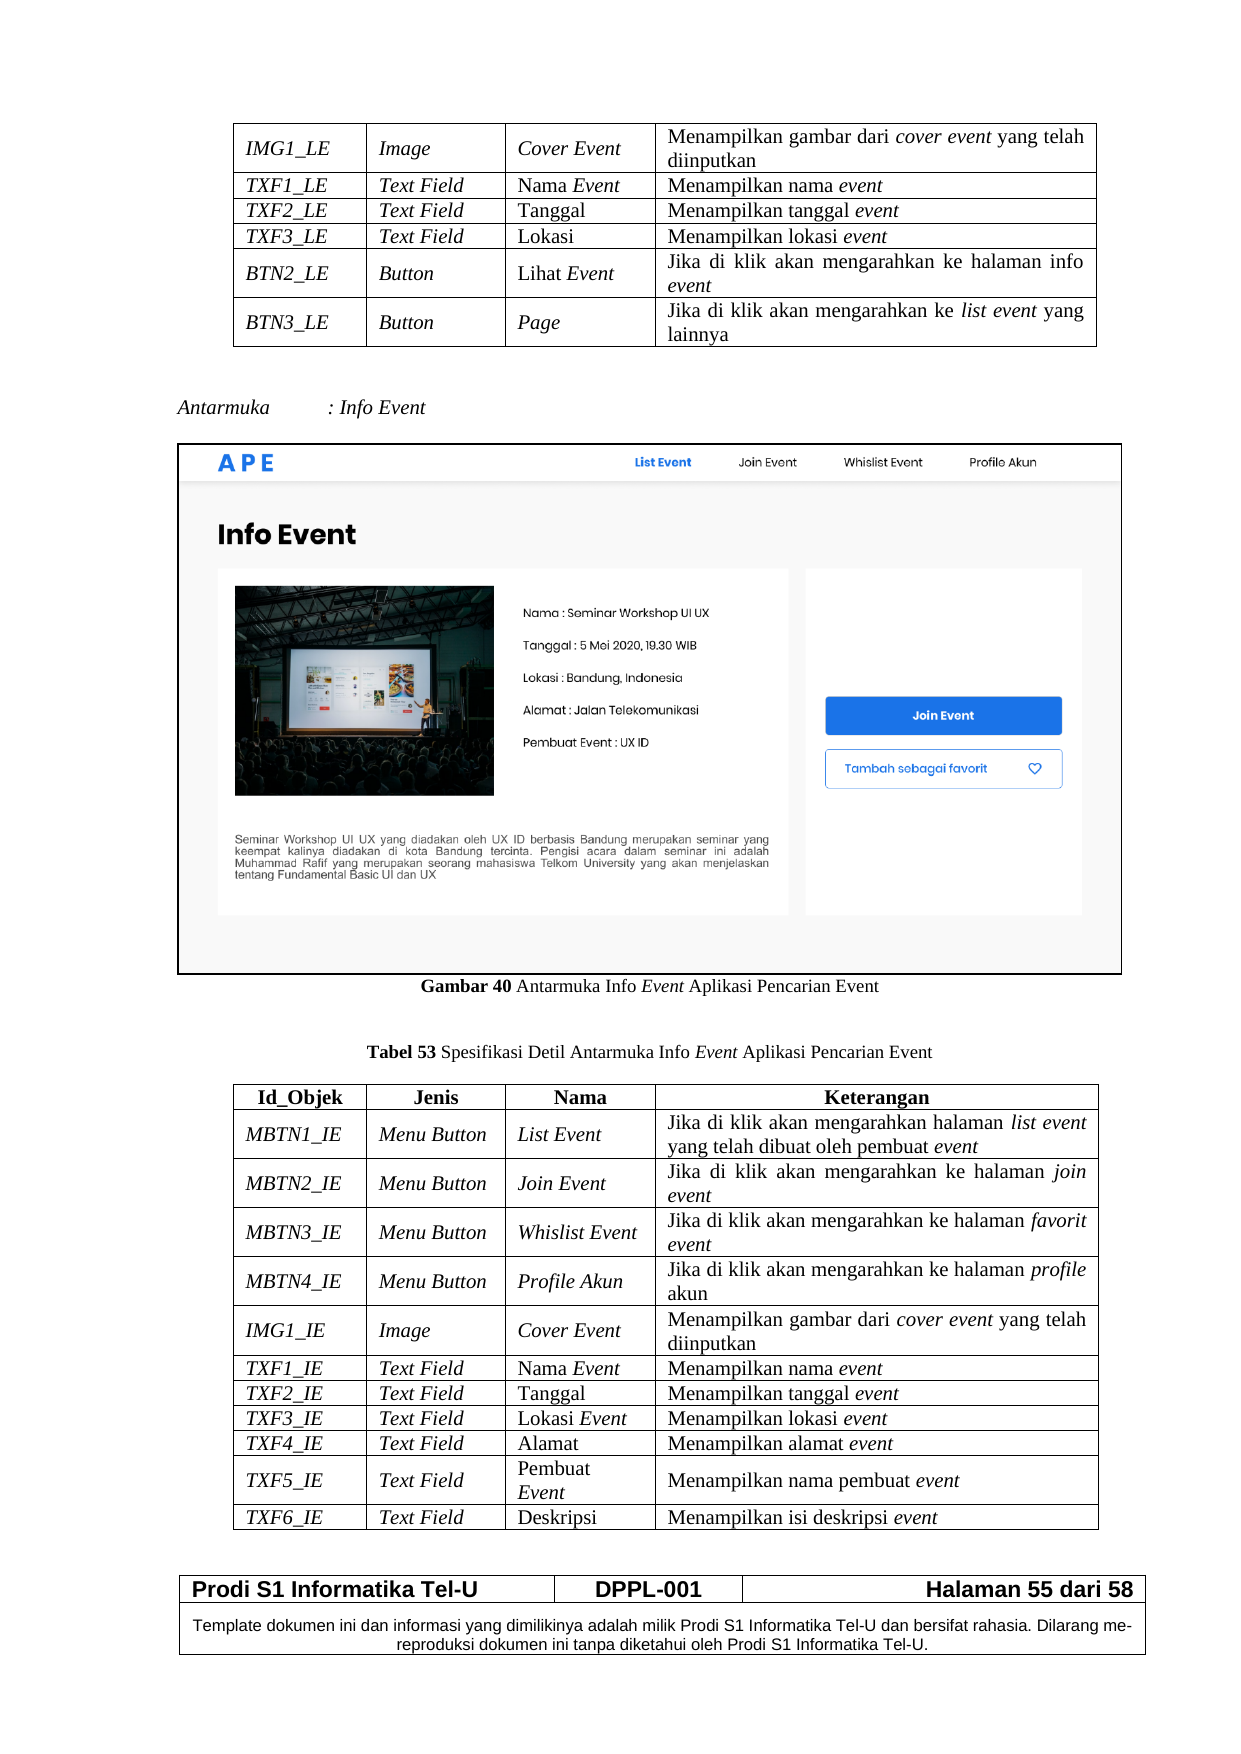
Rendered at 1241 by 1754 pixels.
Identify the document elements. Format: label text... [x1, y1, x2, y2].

table_cell Cover Event [506, 1306, 655, 1354]
table_cell Menampilkan tanggal event [656, 1381, 1098, 1405]
table_cell Menu Button [367, 1257, 505, 1305]
text Gambar 40 Antarmuka Info Event Aplikasi Pencarian Event [177, 975, 1122, 996]
table_cell TXF4_IE [234, 1431, 366, 1455]
table_cell TXF2_IE [234, 1381, 366, 1405]
table_cell List Event [506, 1110, 655, 1158]
table_cell Profile Akun [506, 1257, 655, 1305]
table_cell Nama Event [506, 1356, 655, 1380]
table_header Jenis [367, 1085, 505, 1109]
table_cell Button [367, 249, 505, 297]
table_cell Pembuat Event [506, 1456, 655, 1504]
text Tabel 53 Spesifikasi Detil Antarmuka Info Event Aplikasi Pencarian Event [177, 1041, 1122, 1063]
table_cell Jika di klik akan mengarahkan ke halaman join event [656, 1159, 1098, 1207]
table_cell TXF6_IE [234, 1505, 366, 1529]
table_cell Menampilkan gambar dari cover event yang telah diinputkan [656, 1306, 1098, 1354]
table_cell TXF5_IE [234, 1456, 366, 1504]
table_cell Text Field [367, 1505, 505, 1529]
table_cell Menu Button [367, 1159, 505, 1207]
table_cell Menu Button [367, 1110, 505, 1158]
table_cell Text Field [367, 1356, 505, 1380]
table_cell Menu Button [367, 1208, 505, 1256]
table_cell Menampilkan lokasi event [656, 1406, 1098, 1430]
table_cell TXF3_IE [234, 1406, 366, 1430]
table_cell Menampilkan lokasi event [656, 224, 1096, 248]
table_cell Image [367, 124, 505, 172]
table_cell Text Field [367, 1431, 505, 1455]
table_cell Lokasi [506, 224, 655, 248]
table_cell TXF1_LE [234, 173, 366, 197]
table_cell Lokasi Event [506, 1406, 655, 1430]
table_cell Button [367, 298, 505, 346]
table_cell Page [506, 298, 655, 346]
table_cell Text Field [367, 1406, 505, 1430]
table_cell BTN2_LE [234, 249, 366, 297]
table_cell Jika di klik akan mengarahkan ke halaman profile akun [656, 1257, 1098, 1305]
table_cell IMG1_LE [234, 124, 366, 172]
picture [179, 445, 1121, 973]
table_cell MBTN4_IE [234, 1257, 366, 1305]
table_cell Alamat [506, 1431, 655, 1455]
table_cell Menampilkan gambar dari cover event yang telah diinputkan [656, 124, 1096, 172]
table_cell Jika di klik akan mengarahkan ke halaman favorit event [656, 1208, 1098, 1256]
table_cell Jika di klik akan mengarahkan halaman list event yang telah dibuat oleh pembuat event [656, 1110, 1098, 1158]
table_cell Text Field [367, 1381, 505, 1405]
table_cell Menampilkan nama pembuat event [656, 1456, 1098, 1504]
table_cell MBTN3_IE [234, 1208, 366, 1256]
table_cell Text Field [367, 173, 505, 197]
table_cell Tanggal [506, 199, 655, 222]
table_cell TXF3_LE [234, 224, 366, 248]
table_cell Text Field [367, 199, 505, 222]
table_header Nama [506, 1085, 655, 1109]
table_cell Join Event [506, 1159, 655, 1207]
table_cell Menampilkan nama event [656, 1356, 1098, 1380]
table_cell Menampilkan alamat event [656, 1431, 1098, 1455]
table_cell MBTN2_IE [234, 1159, 366, 1207]
table_cell Text Field [367, 224, 505, 248]
table_cell Jika di klik akan mengarahkan ke list event yang lainnya [656, 298, 1096, 346]
table_cell TXF2_LE [234, 199, 366, 222]
table_cell Whislist Event [506, 1208, 655, 1256]
table_cell Deskripsi Event [506, 1505, 655, 1529]
table_cell Menampilkan tanggal event [656, 199, 1096, 222]
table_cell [656, 1505, 1098, 1529]
table_cell Text Field [367, 1456, 505, 1504]
table_cell Menampilkan nama event [656, 173, 1096, 197]
table_header Id_Objek [234, 1085, 366, 1109]
table_cell BTN3_LE [234, 298, 366, 346]
table_header Keterangan [656, 1085, 1098, 1109]
table_cell Nama Event [506, 173, 655, 197]
table_cell Jika di klik akan mengarahkan ke halaman info event [656, 249, 1096, 297]
table_cell Image [367, 1306, 505, 1354]
table_cell Tanggal [506, 1381, 655, 1405]
table_cell Lihat Event [506, 249, 655, 297]
table_cell IMG1_IE [234, 1306, 366, 1354]
table_cell TXF1_IE [234, 1356, 366, 1380]
table_cell Cover Event [506, 124, 655, 172]
text Antarmuka : Info Event [177, 395, 1122, 419]
table_cell MBTN1_IE [234, 1110, 366, 1158]
